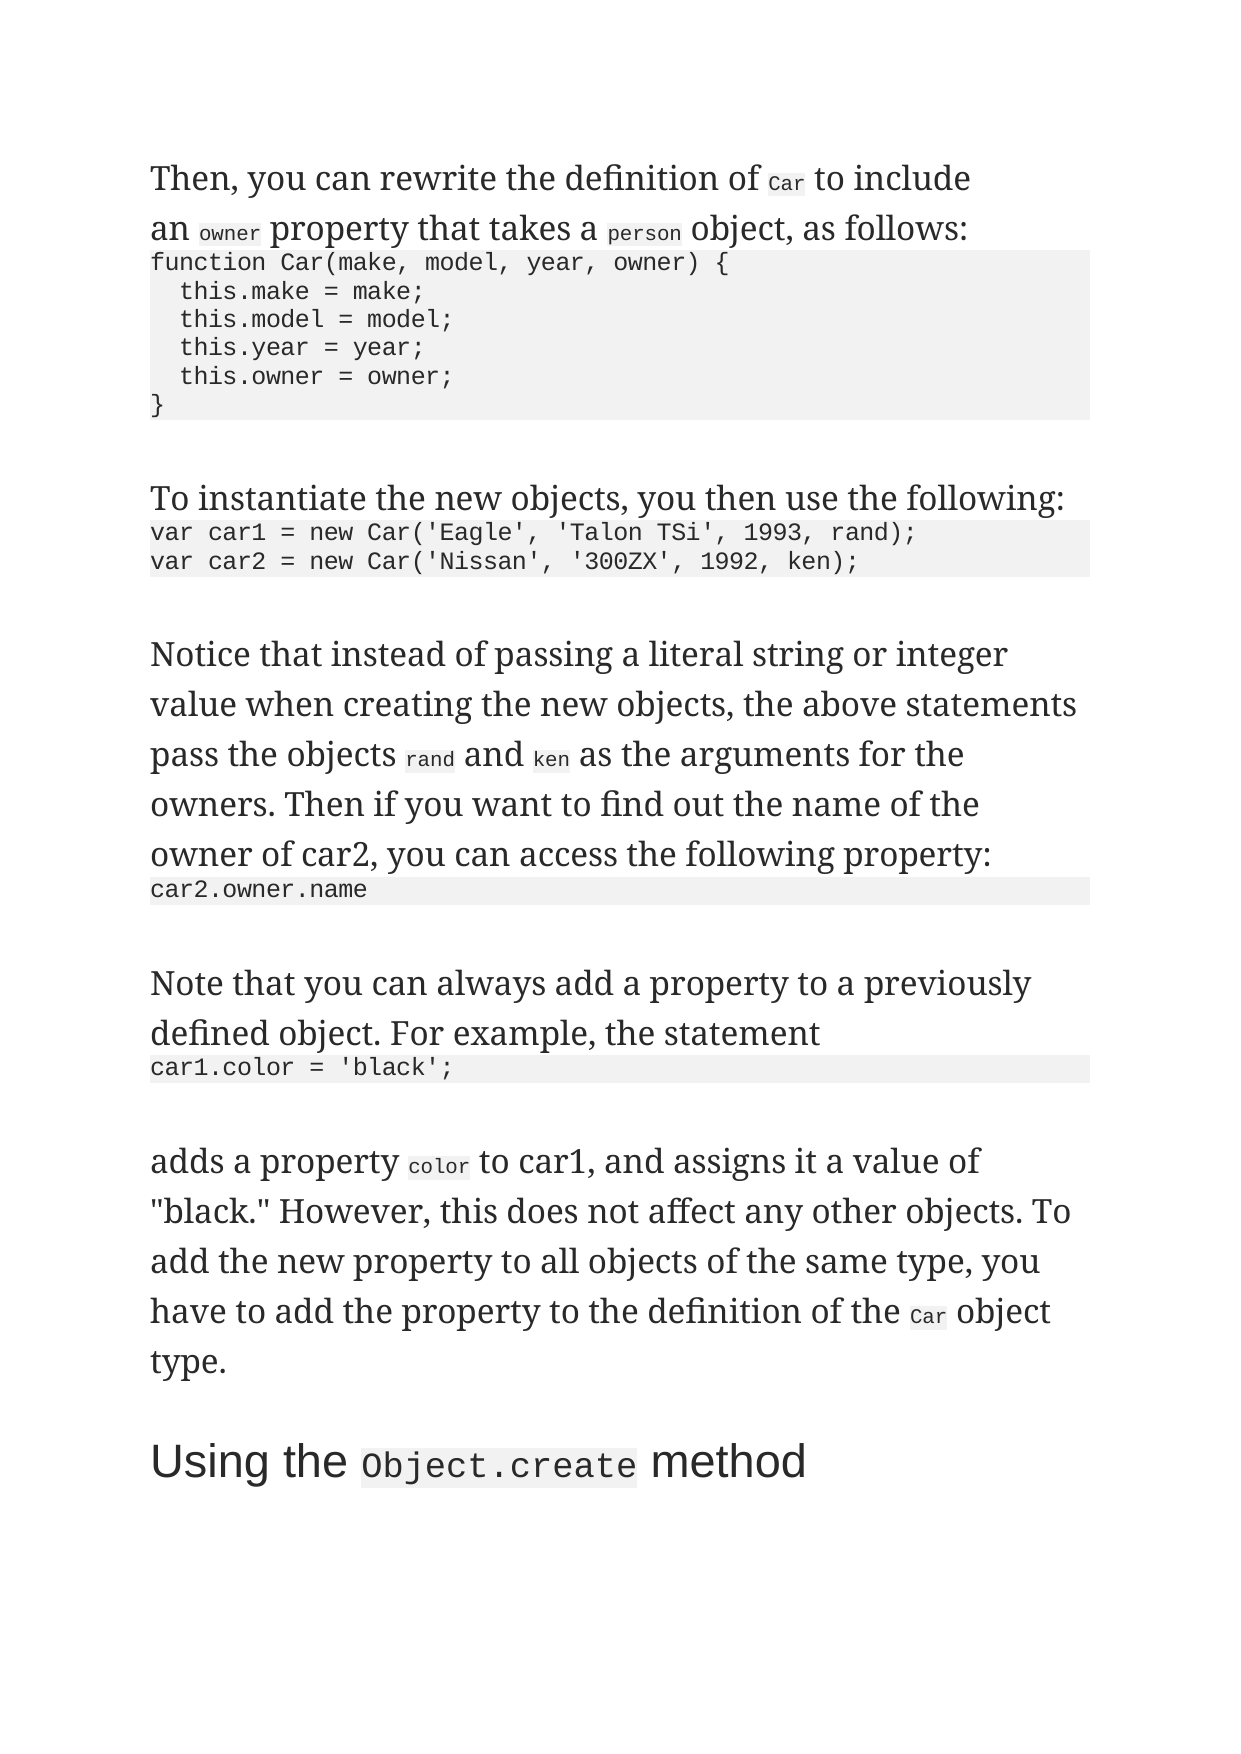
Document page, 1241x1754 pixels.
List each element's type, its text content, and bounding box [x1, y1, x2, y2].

text Using the Object.create method [150, 1432, 1090, 1488]
text Note that you can always add a property to a previously defined object. For example, the statement [150, 955, 1090, 1055]
text var car1 = new Car('Eagle', 'Talon TSi', 1993, rand); var car2 = new Car('Nissan', '300ZX', 1992, ken); [150, 520, 1090, 577]
text Then, you can rewrite the definition of Car to include an owner property that takes a person object, as follows: [150, 150, 1090, 250]
text Notice that instead of passing a literal string or integer value when creating the new objects, the above statements pass the objects rand and ken as the arguments for the owners. Then if you want to find out the name of the owner of car2, you can access the following property: [150, 627, 1090, 877]
text car2.owner.name [150, 877, 1090, 905]
text To instantiate the new objects, you then use the following: [150, 470, 1090, 520]
text car1.color = 'black'; [150, 1055, 1090, 1083]
text function Car(make, model, year, owner) { this.make = make; this.model = model; this.year = year; this.owner = owner; } [150, 250, 1090, 420]
text adds a property color to car1, and assigns it a value of "black." However, this does not affect any other objects. To add the new property to all objects of the same type, you have to add the property to the definition of the Car object type. [150, 1133, 1090, 1383]
